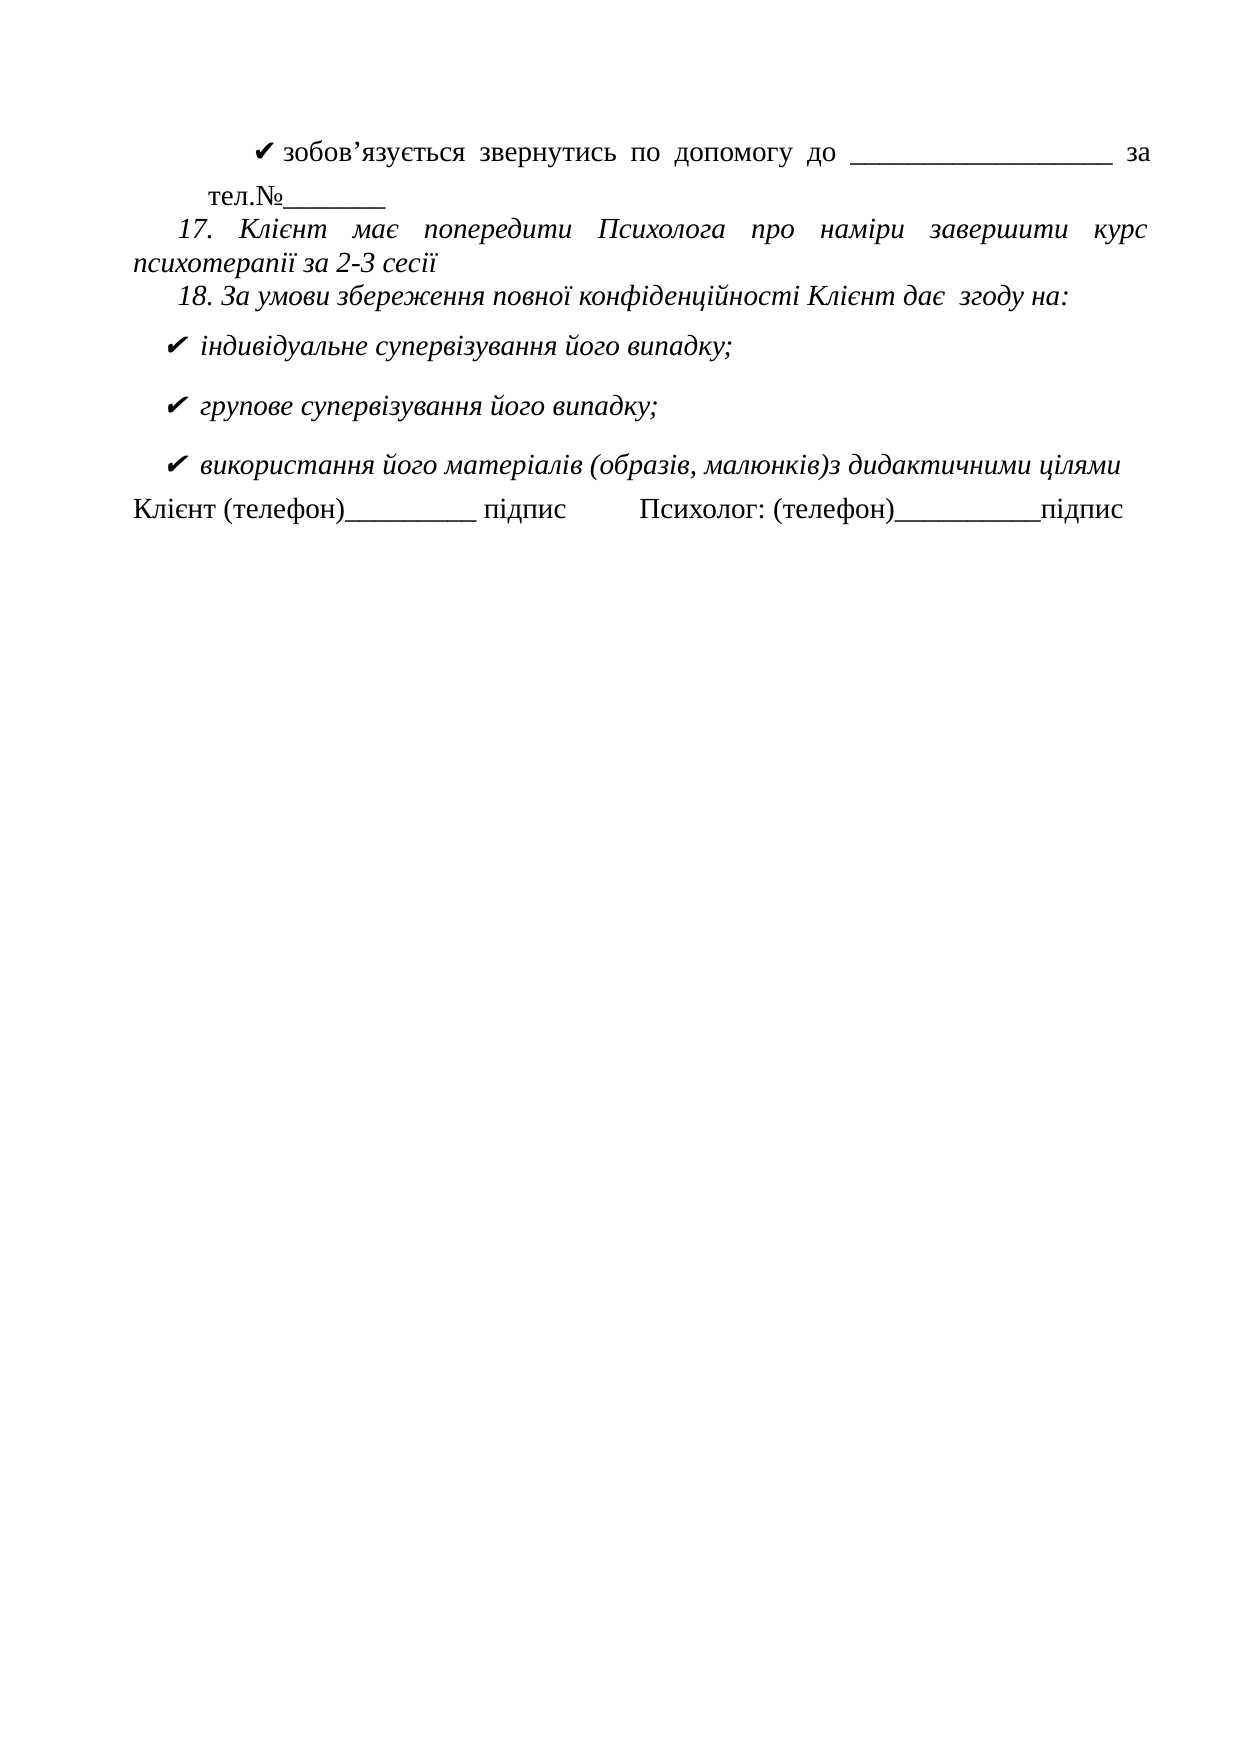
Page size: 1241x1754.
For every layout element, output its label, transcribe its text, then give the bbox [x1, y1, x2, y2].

text Клієнт (телефон)_________ підпис Психолог: (телефон)__________підпис [133, 491, 1152, 525]
text 18. За умови збереження повної конфіденційності Клієнт дає згоду на: [133, 278, 1152, 312]
list зобов’язується звернутись по допомогу до __________________ за тел.№_______ [208, 118, 1152, 211]
text 17. Клієнт має попередити Психолога про наміри завершити курс психотерапії за 2-3 сесії [133, 211, 1152, 278]
list індивідуальне супервізування його випадку; [162, 312, 1152, 372]
list використання його матеріалів (образів, малюнків)з дидактичними цілями [162, 432, 1152, 491]
list групове супервізування його випадку; [162, 372, 1152, 432]
